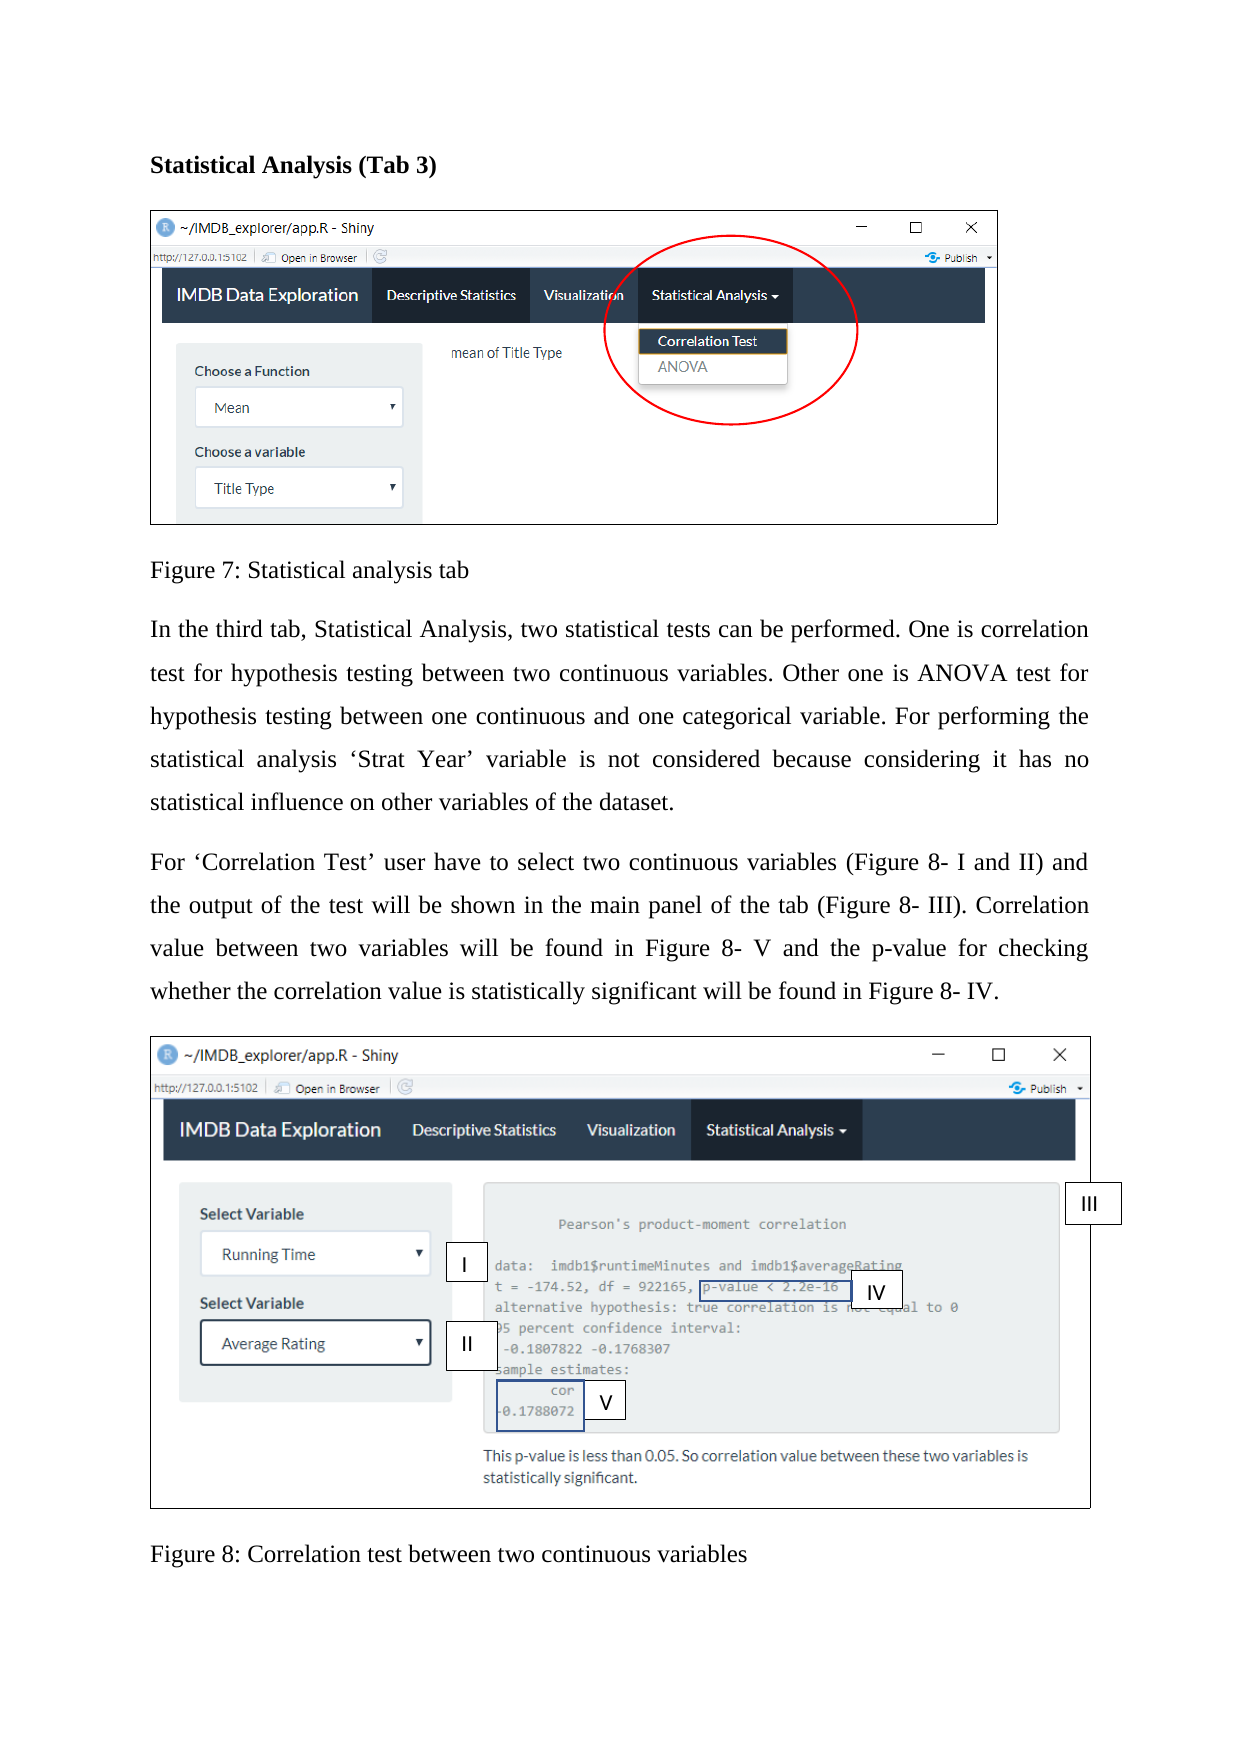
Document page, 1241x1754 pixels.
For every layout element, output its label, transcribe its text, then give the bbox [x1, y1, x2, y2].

text Statistical Analysis (Tab 3) [150, 150, 1090, 179]
picture [151, 211, 997, 524]
text Figure 7: Statistical analysis tab [150, 555, 1090, 583]
text For ‘Correlation Test’ user have to select two continuous variables (Figure 8- I and II) and the output of the test will be shown in the main panel of the tab (Figure 8- III). Correlation value between two variables will be found in Figure 8- V and the p-value for checking whether the correlation value is statistically significant will be found in Figure 8- IV. [150, 847, 1090, 1005]
text Figure 8: Correlation test between two continuous variables [150, 1539, 1090, 1568]
picture [151, 1037, 1090, 1508]
text In the third tab, Statistical Analysis, two statistical tests can be performed. One is correlation test for hypothesis testing between two continuous variables. Other one is ANOVA test for hypothesis testing between one continuous and one categorical variable. For performing the statistical analysis ‘Strat Year’ variable is not considered because considering it has no statistical influence on other variables of the dataset. [150, 614, 1090, 816]
